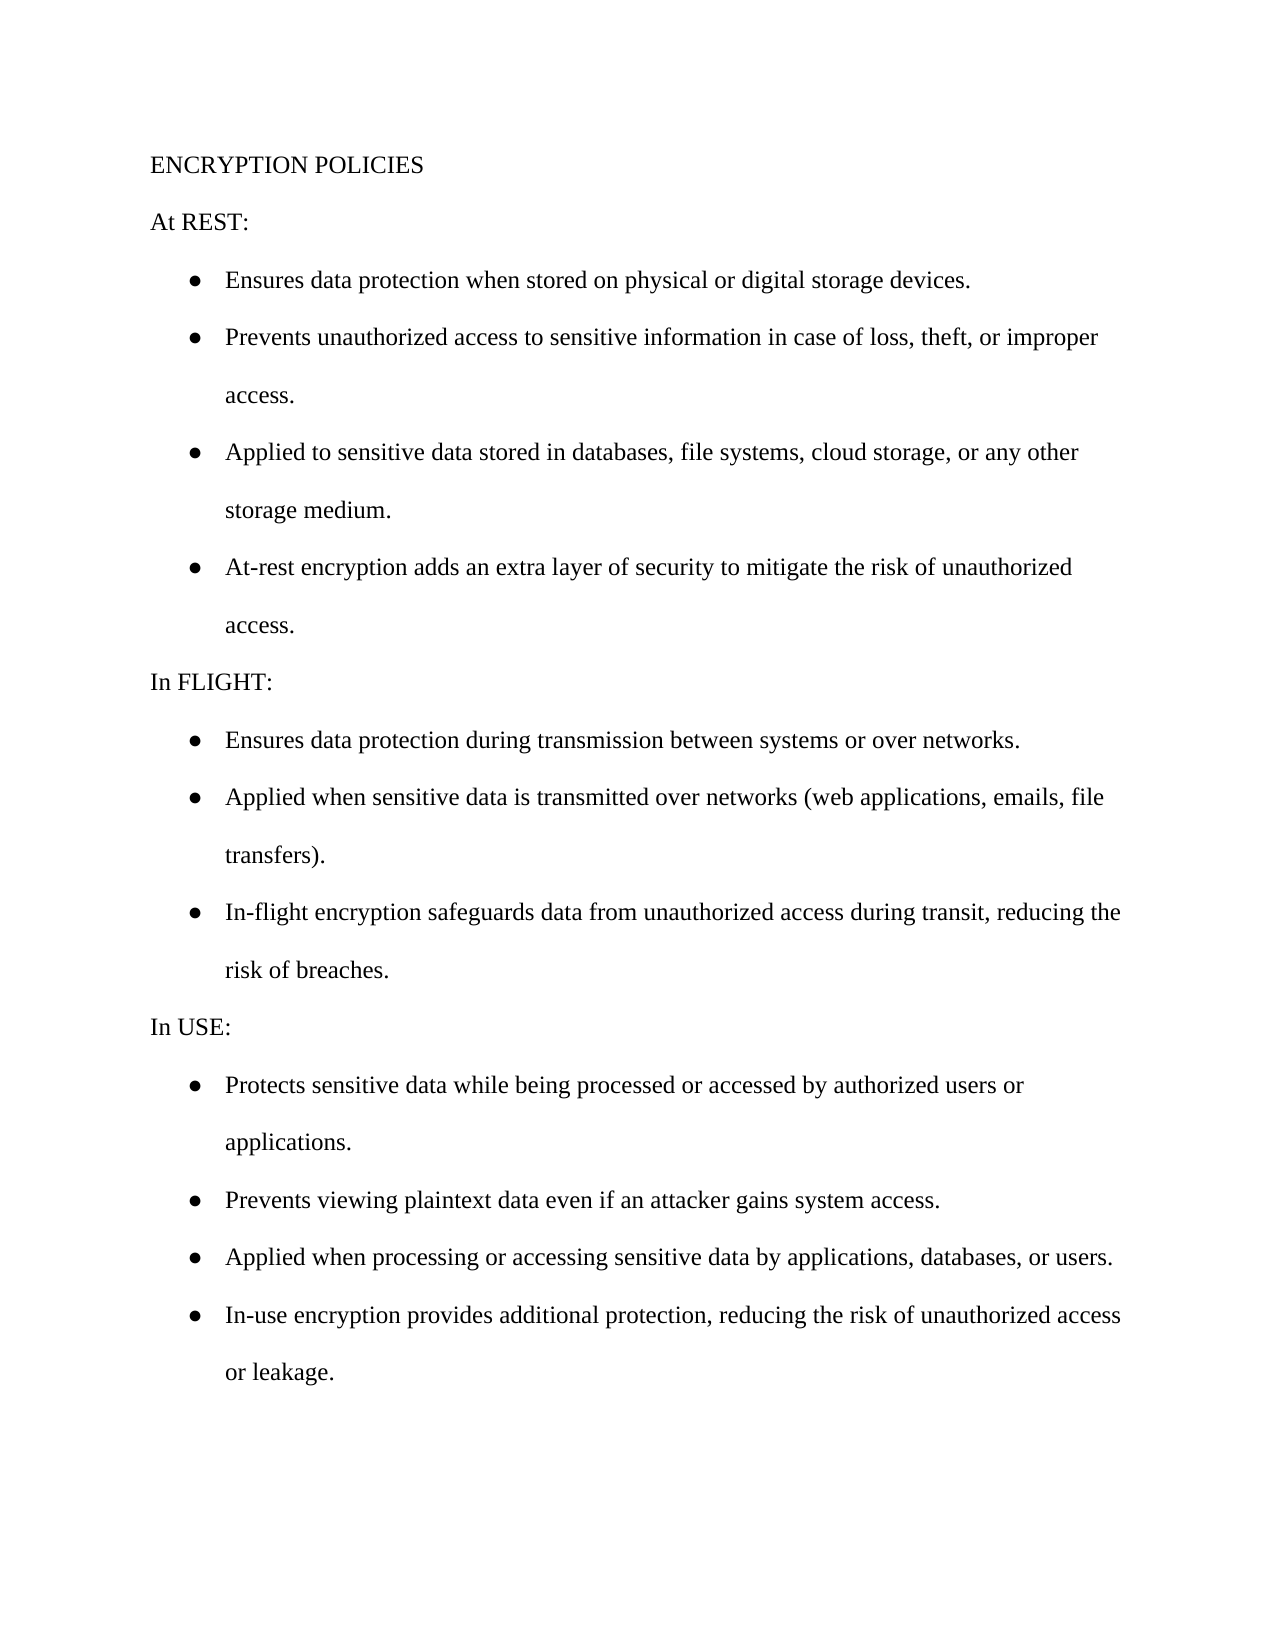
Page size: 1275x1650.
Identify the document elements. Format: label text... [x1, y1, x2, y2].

text At REST: [150, 207, 1125, 236]
list Prevents viewing plaintext data even if an attacker gains system access. [187, 1185, 1125, 1214]
list In-use encryption provides additional protection, reducing the risk of unauthorized access or leakage. [187, 1300, 1125, 1386]
list At-rest encryption adds an extra layer of security to mitigate the risk of unauthorized access. [187, 552, 1125, 639]
list Ensures data protection when stored on physical or digital storage devices. [187, 265, 1125, 294]
text In USE: [150, 1012, 1125, 1041]
list Applied when sensitive data is transmitted over networks (web applications, emails, file transfers). [187, 782, 1125, 869]
text In FLIGHT: [150, 667, 1125, 696]
list Prevents unauthorized access to sensitive information in case of loss, theft, or improper access. [187, 322, 1125, 409]
list Applied to sensitive data stored in databases, file systems, cloud storage, or any other storage medium. [187, 437, 1125, 524]
list Protects sensitive data while being processed or accessed by authorized users or applications. [187, 1070, 1125, 1156]
list In-flight encryption safeguards data from unauthorized access during transit, reducing the risk of breaches. [187, 897, 1125, 984]
list Ensures data protection during transmission between systems or over networks. [187, 725, 1125, 754]
list Applied when processing or accessing sensitive data by applications, databases, or users. [187, 1242, 1125, 1271]
text ENCRYPTION POLICIES [150, 150, 1125, 179]
